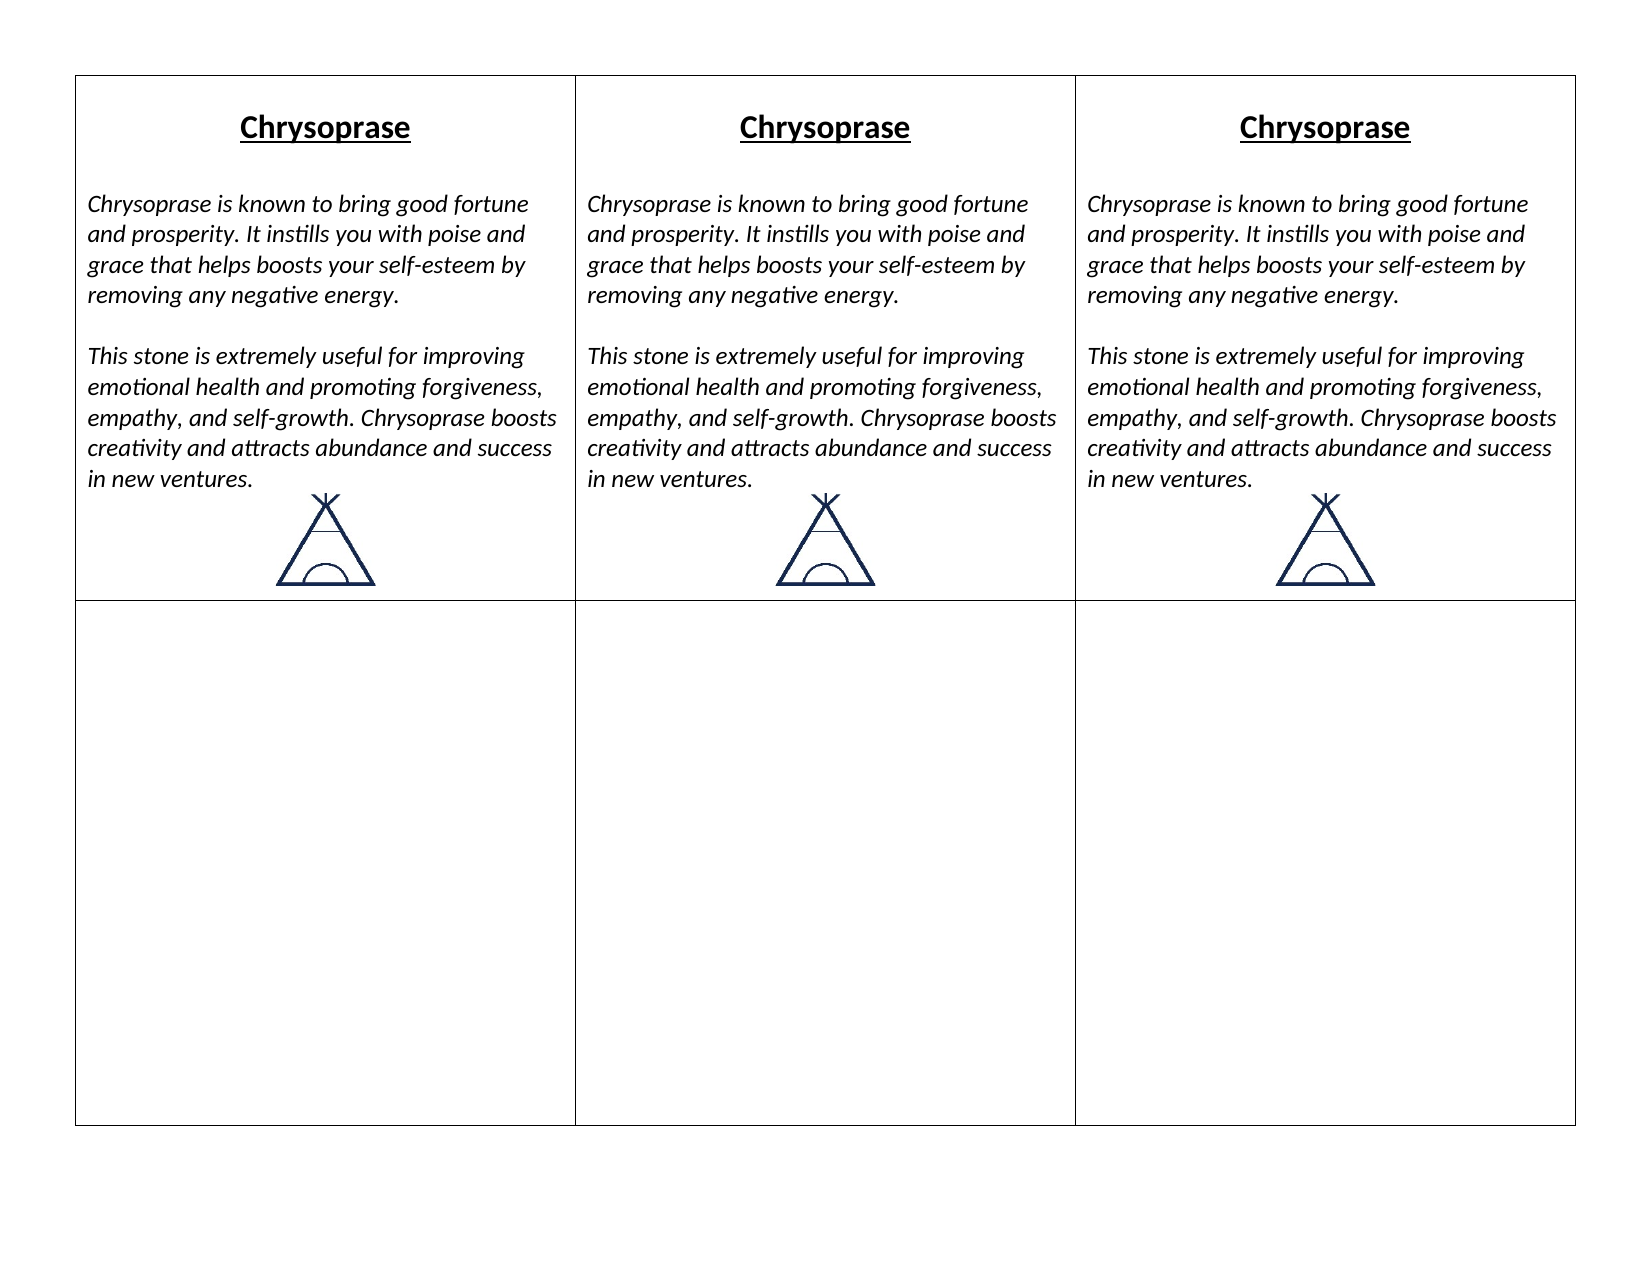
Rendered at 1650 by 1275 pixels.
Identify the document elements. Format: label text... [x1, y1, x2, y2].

picture [1275, 493, 1376, 586]
table_header Chrysoprase Chrysoprase is known to bring good fortune and prosperity. It instills you with poise and grace that helps boosts your self-esteem by removing any negative energy. This stone is extremely useful for improving emotional health and promoting forgiveness, empathy, and self-growth. Chrysoprase boosts creativity and attracts abundance and success in new ventures. [576, 76, 1075, 600]
table_cell [1076, 601, 1575, 1125]
table_cell [576, 601, 1075, 1125]
table_header Chrysoprase Chrysoprase is known to bring good fortune and prosperity. It instills you with poise and grace that helps boosts your self-esteem by removing any negative energy. This stone is extremely useful for improving emotional health and promoting forgiveness, empathy, and self-growth. Chrysoprase boosts creativity and attracts abundance and success in new ventures. [76, 76, 575, 600]
table_header Chrysoprase Chrysoprase is known to bring good fortune and prosperity. It instills you with poise and grace that helps boosts your self-esteem by removing any negative energy. This stone is extremely useful for improving emotional health and promoting forgiveness, empathy, and self-growth. Chrysoprase boosts creativity and attracts abundance and success in new ventures. [1076, 76, 1575, 600]
picture [775, 493, 876, 586]
table_cell [76, 601, 575, 1125]
picture [275, 493, 376, 586]
